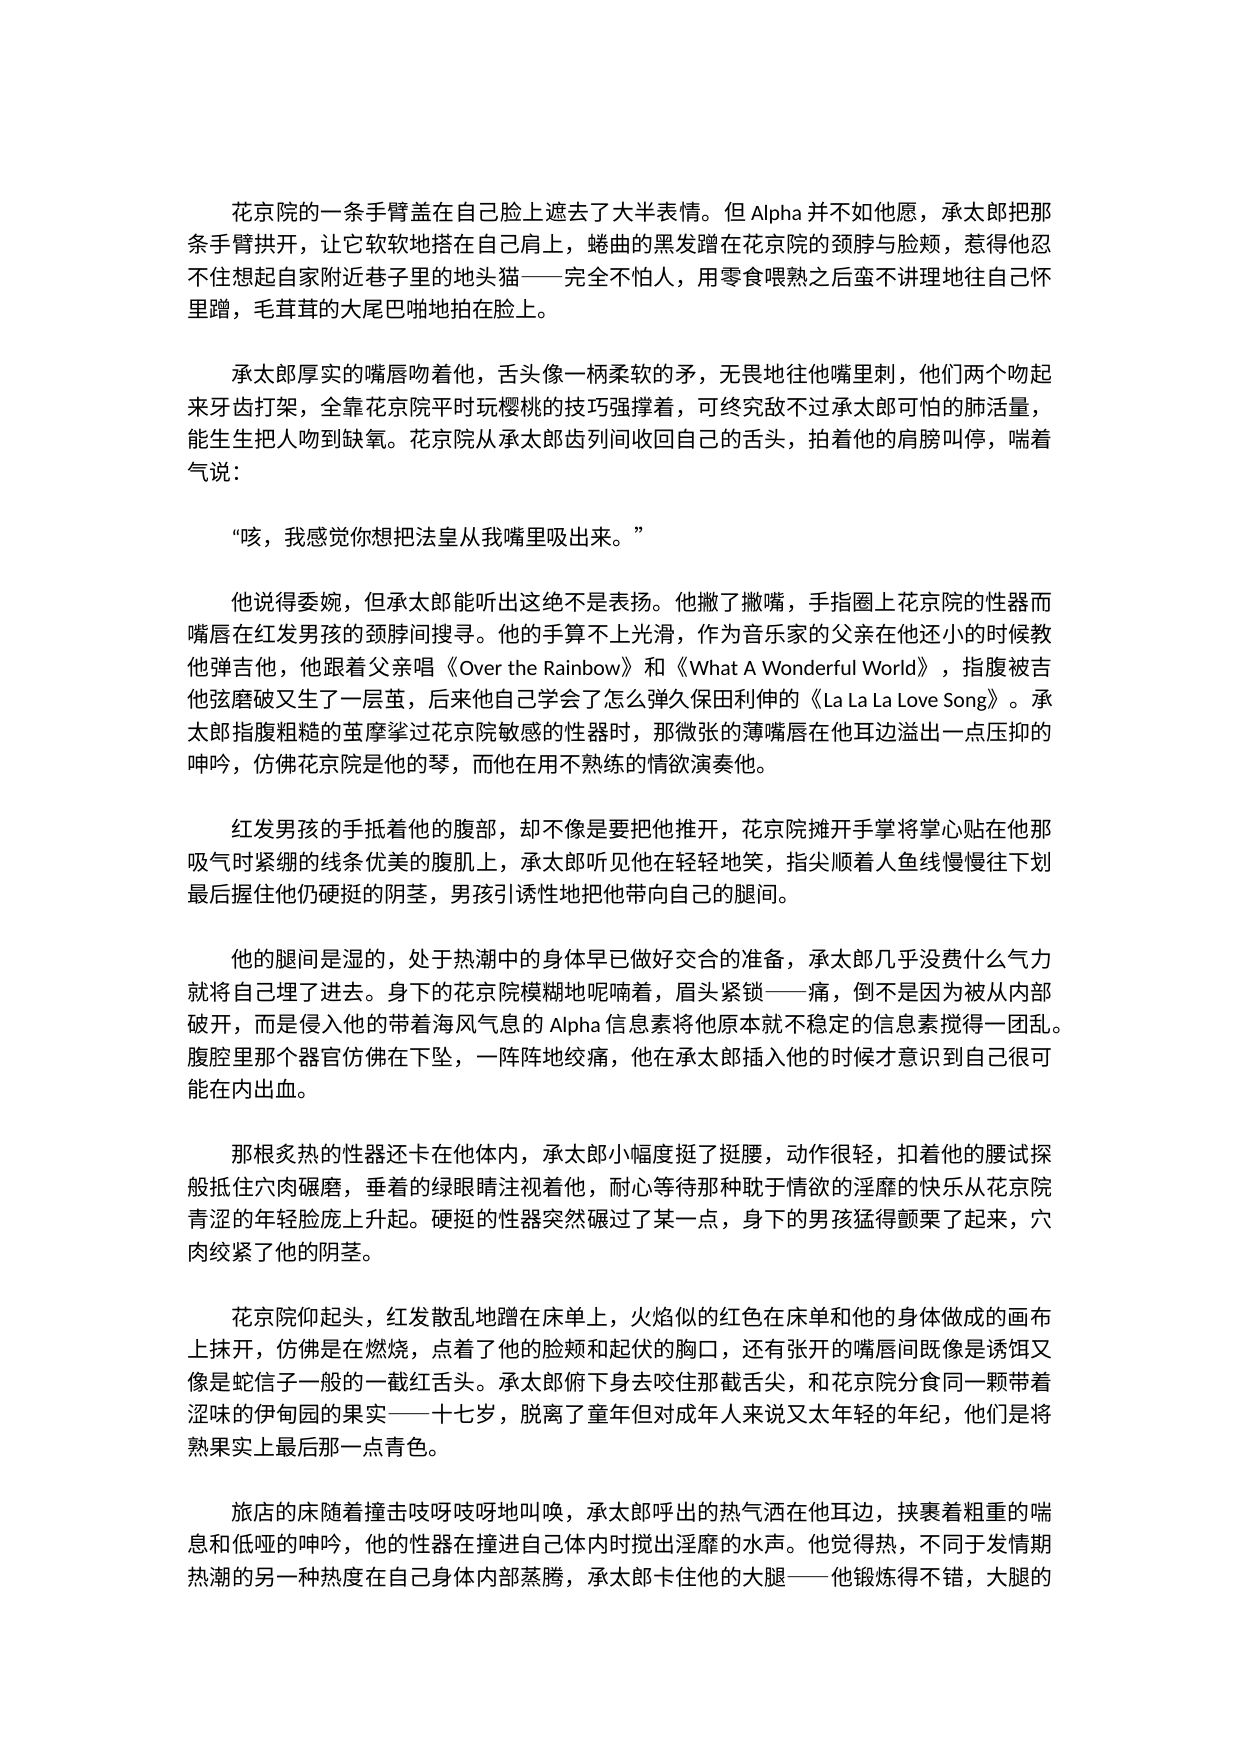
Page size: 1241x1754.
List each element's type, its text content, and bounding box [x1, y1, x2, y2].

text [187, 1494, 1053, 1592]
text “咳，我感觉你想把法皇从我嘴里吸出来。” [187, 519, 1053, 552]
text 承太郎厚实的嘴唇吻着他，舌头像一柄柔软的矛，无畏地往他嘴里刺，他们两个吻起来牙齿打架，全靠花京院平时玩樱桃的技巧强撑着，可终究敌不过承太郎可怕的肺活量，能生生把人吻到缺氧。花京院从承太郎齿列间收回自己的舌头，拍着他的肩膀叫停，喘着气说： [187, 357, 1053, 487]
text 花京院的一条手臂盖在自己脸上遮去了大半表情。但Alpha并不如他愿，承太郎把那条手臂拱开，让它软软地搭在自己肩上，蜷曲的黑发蹭在花京院的颈脖与脸颊，惹得他忍不住想起自家附近巷子里的地头猫——完全不怕人，用零食喂熟之后蛮不讲理地往自己怀里蹭，毛茸茸的大尾巴啪地拍在脸上。 [187, 194, 1053, 324]
text 那根炙热的性器还卡在他体内，承太郎小幅度挺了挺腰，动作很轻，扣着他的腰试探般抵住穴肉碾磨，垂着的绿眼睛注视着他，耐心等待那种耽于情欲的淫靡的快乐从花京院青涩的年轻脸庞上升起。硬挺的性器突然碾过了某一点，身下的男孩猛得颤栗了起来，穴肉绞紧了他的阴茎。 [187, 1137, 1053, 1267]
text 他说得委婉，但承太郎能听出这绝不是表扬。他撇了撇嘴，手指圈上花京院的性器而嘴唇在红发男孩的颈脖间搜寻。他的手算不上光滑，作为音乐家的父亲在他还小的时候教他弹吉他，他跟着父亲唱《Over the Rainbow》和《What A Wonderful World》，指腹被吉他弦磨破又生了一层茧，后来他自己学会了怎么弹久保田利伸的《La La La Love Song》。承太郎指腹粗糙的茧摩挲过花京院敏感的性器时，那微张的薄嘴唇在他耳边溢出一点压抑的呻吟，仿佛花京院是他的琴，而他在用不熟练的情欲演奏他。 [187, 584, 1053, 779]
text 他的腿间是湿的，处于热潮中的身体早已做好交合的准备，承太郎几乎没费什么气力就将自己埋了进去。身下的花京院模糊地呢喃着，眉头紧锁——痛，倒不是因为被从内部破开，而是侵入他的带着海风气息的Alpha信息素将他原本就不稳定的信息素搅得一团乱。腹腔里那个器官仿佛在下坠，一阵阵地绞痛，他在承太郎插入他的时候才意识到自己很可能在内出血。 [187, 942, 1053, 1104]
text 花京院仰起头，红发散乱地蹭在床单上，火焰似的红色在床单和他的身体做成的画布上抹开，仿佛是在燃烧，点着了他的脸颊和起伏的胸口，还有张开的嘴唇间既像是诱饵又像是蛇信子一般的一截红舌头。承太郎俯下身去咬住那截舌尖，和花京院分食同一颗带着涩味的伊甸园的果实——十七岁，脱离了童年但对成年人来说又太年轻的年纪，他们是将熟果实上最后那一点青色。 [187, 1299, 1053, 1462]
text 红发男孩的手抵着他的腹部，却不像是要把他推开，花京院摊开手掌将掌心贴在他那吸气时紧绷的线条优美的腹肌上，承太郎听见他在轻轻地笑，指尖顺着人鱼线慢慢往下划，最后握住他仍硬挺的阴茎，男孩引诱性地把他带向自己的腿间。 [187, 812, 1053, 909]
